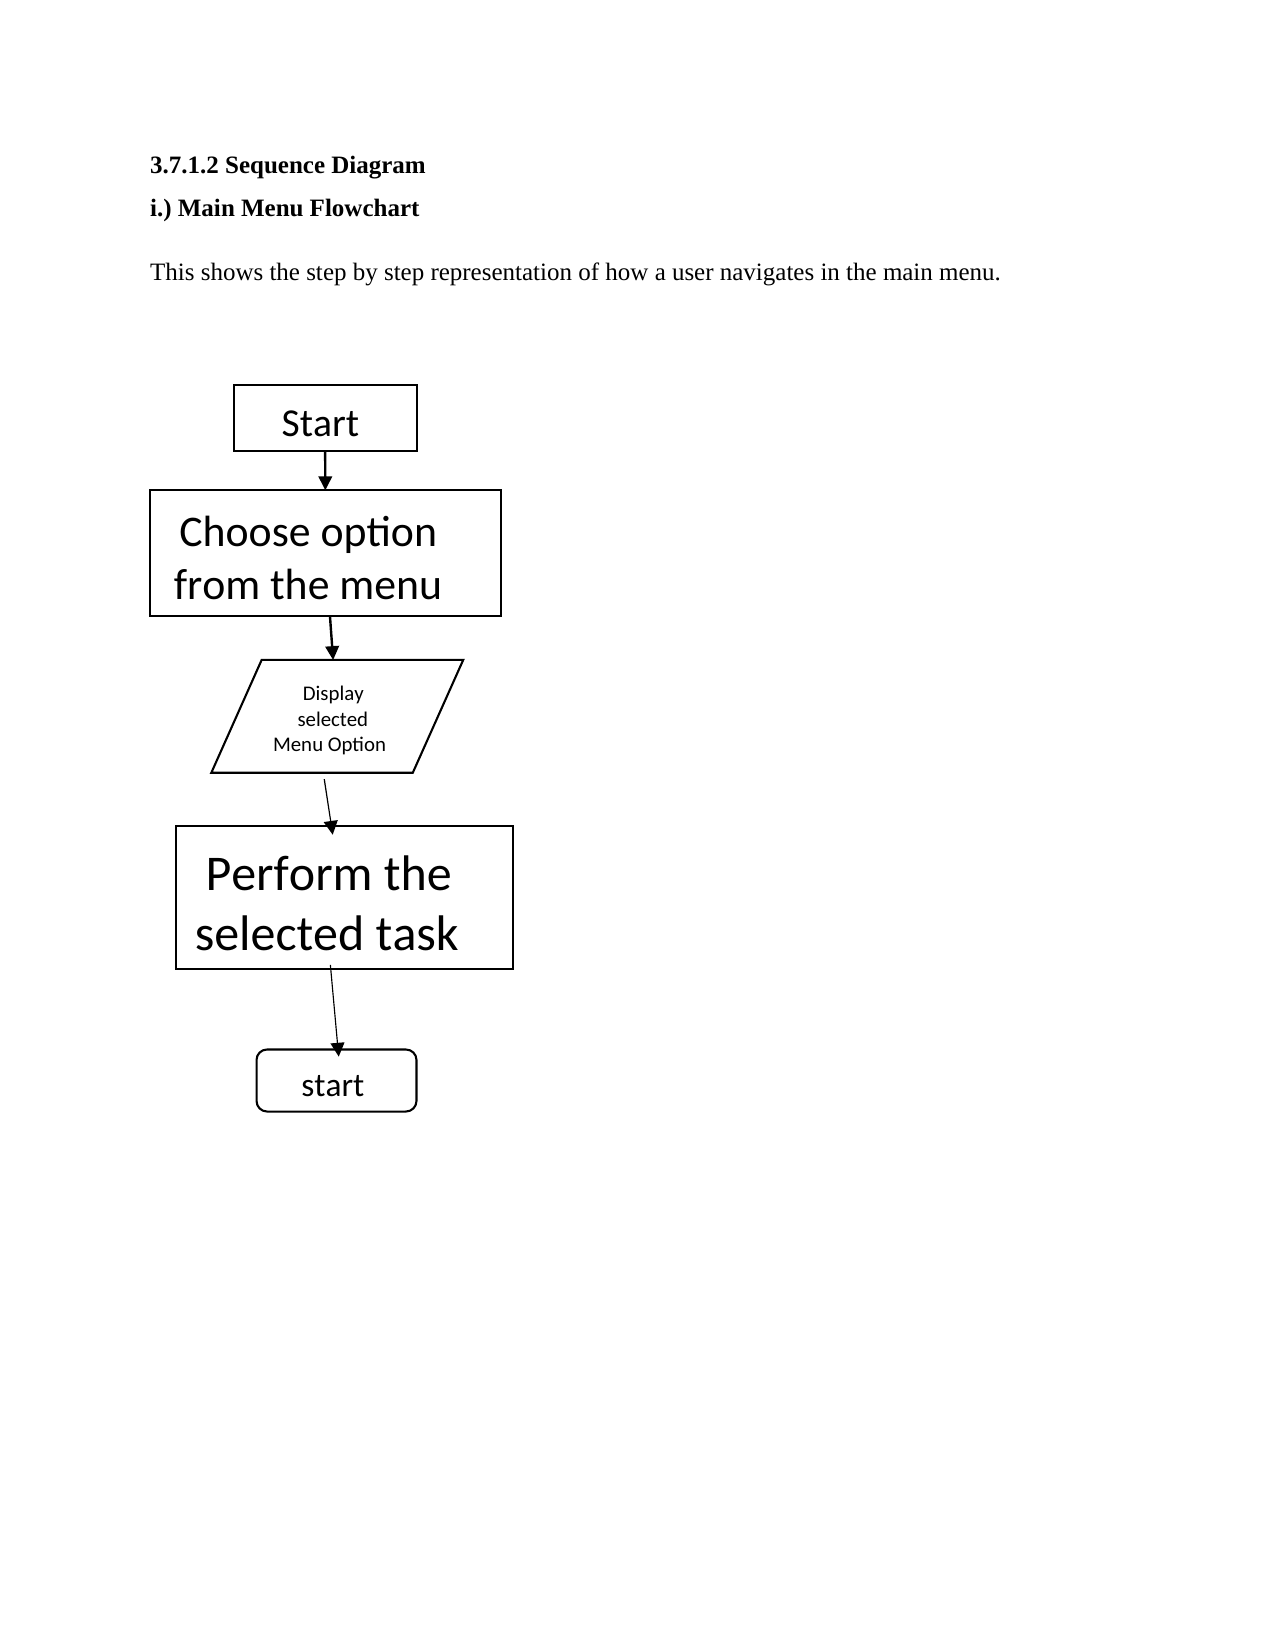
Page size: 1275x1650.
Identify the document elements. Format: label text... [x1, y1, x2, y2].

text This shows the step by step representation of how a user navigates in the main menu. [150, 257, 1125, 286]
subtitle 3.7.1.2 Sequence Diagram [150, 150, 1125, 179]
text i.) Main Menu Flowchart [150, 193, 1125, 222]
